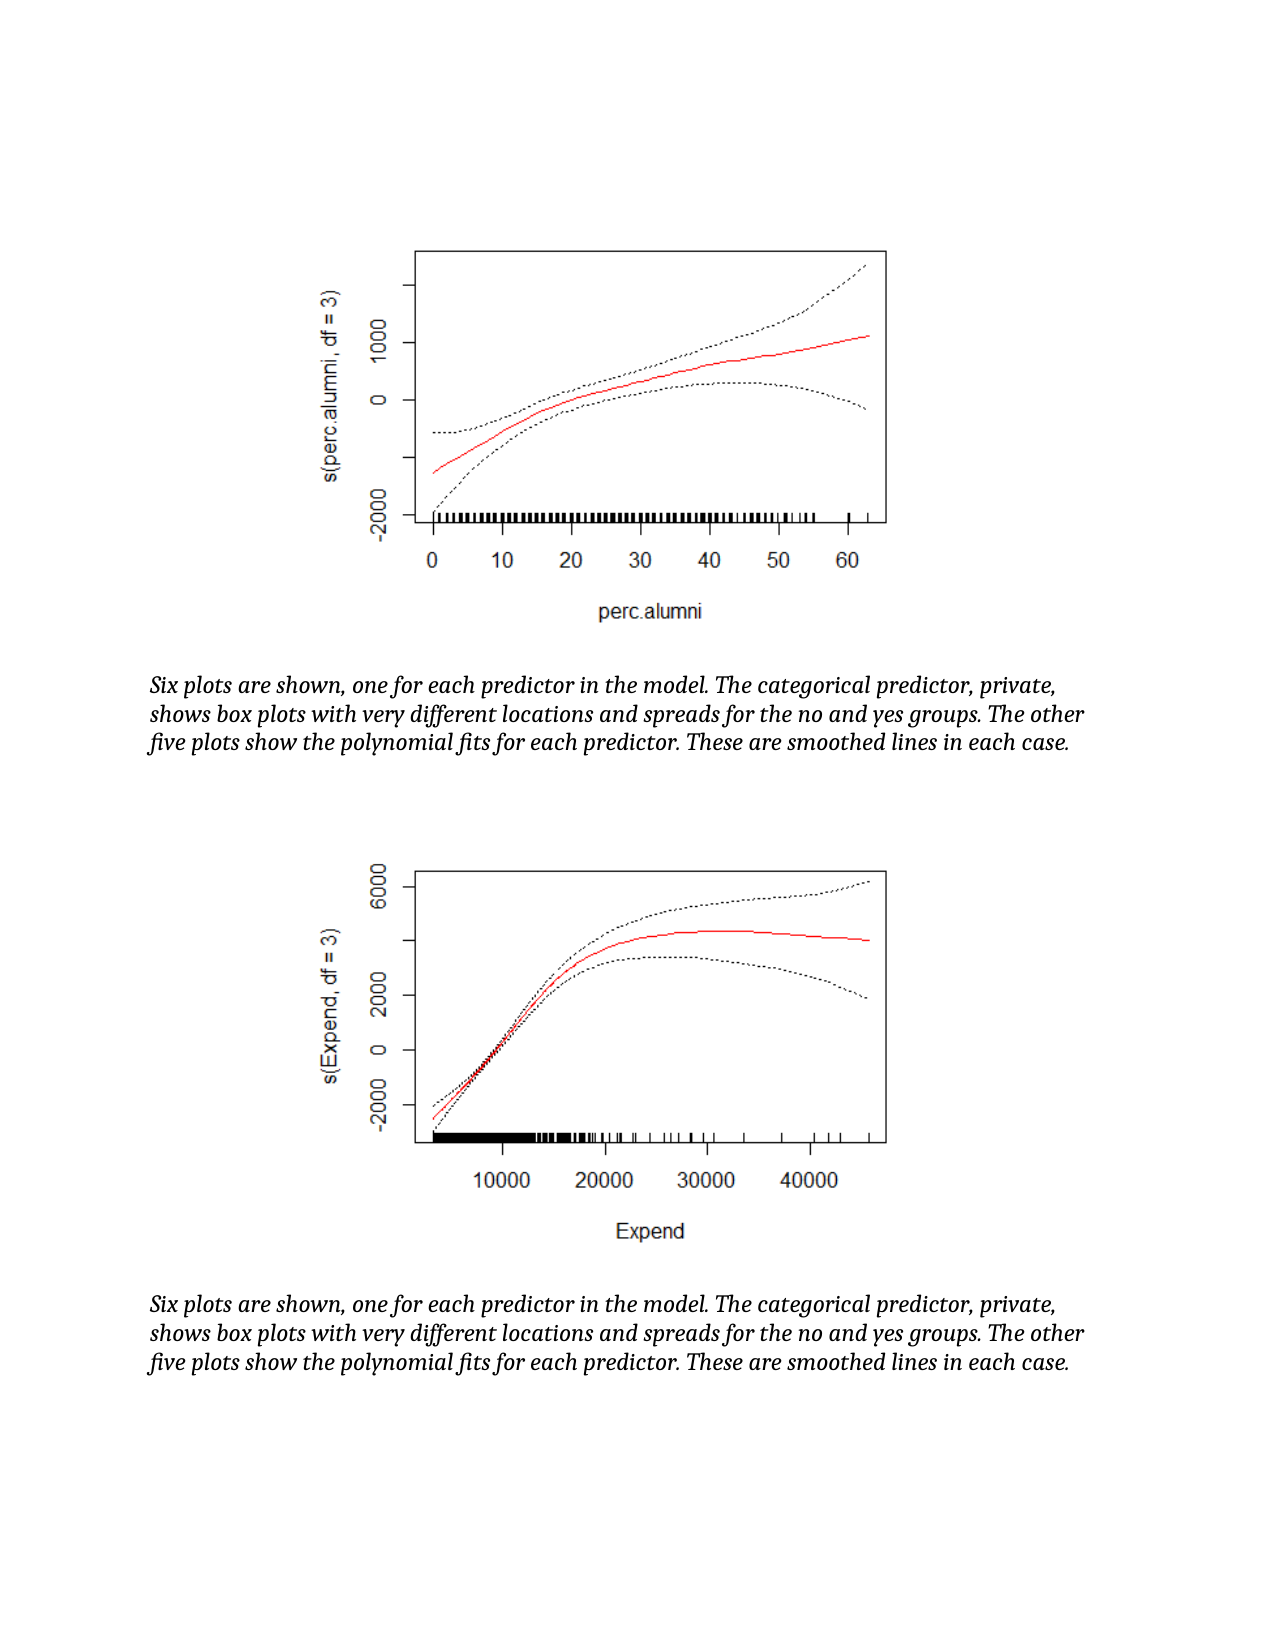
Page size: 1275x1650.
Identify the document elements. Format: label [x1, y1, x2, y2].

picture [313, 769, 939, 1270]
picture [313, 150, 939, 650]
table_header [139, 150, 1114, 769]
table_header [139, 770, 1114, 1389]
